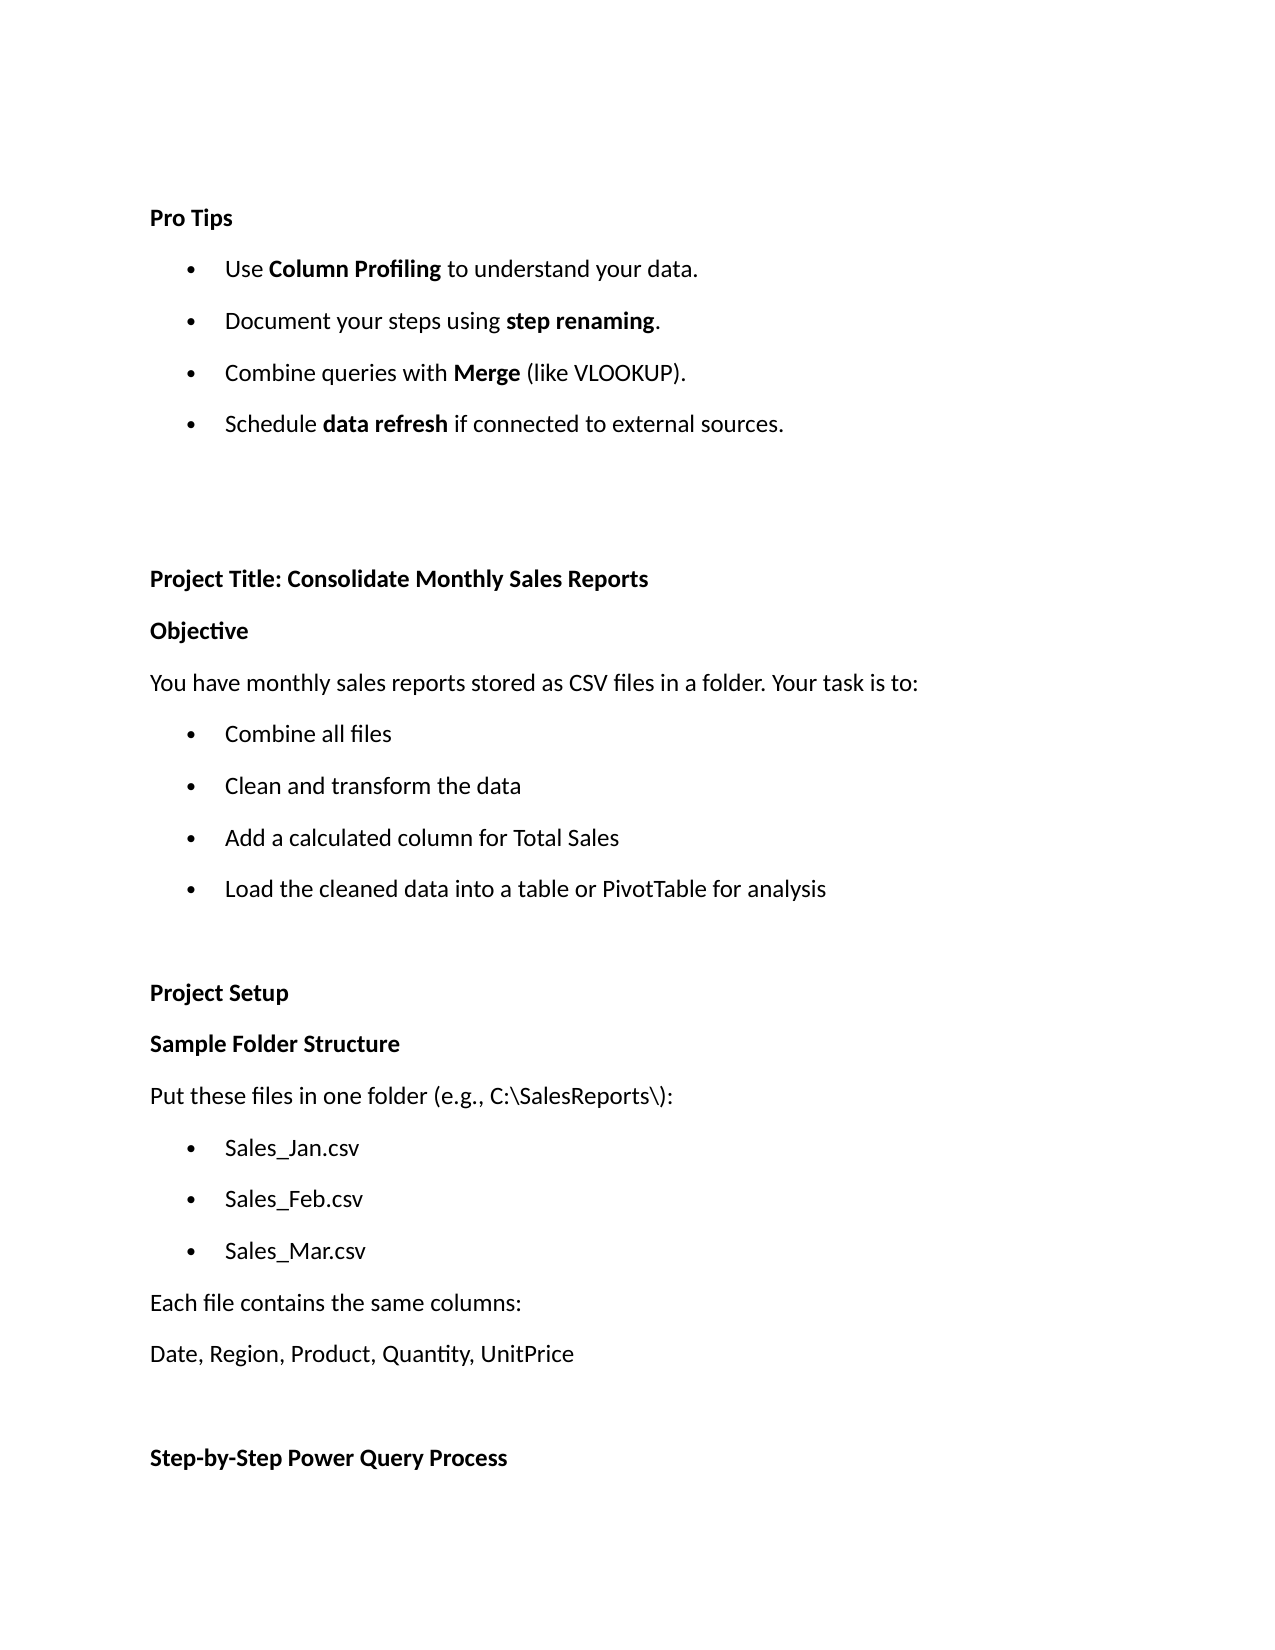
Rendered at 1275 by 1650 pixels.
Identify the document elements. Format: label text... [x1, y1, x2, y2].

list Sales_Jan.csv [187, 1132, 1125, 1162]
text Sample Folder Structure [150, 1028, 1125, 1059]
list Clean and transform the data [187, 770, 1125, 801]
text Step-by-Step Power Query Process [150, 1442, 1125, 1472]
list Use Column Profiling to understand your data. [187, 253, 1125, 284]
list Document your steps using step renaming. [187, 305, 1125, 336]
list Add a calculated column for Total Sales [187, 822, 1125, 852]
text Project Setup [150, 977, 1125, 1007]
text Objective [150, 615, 1125, 646]
list Schedule data refresh if connected to external sources. [187, 408, 1125, 439]
text Put these files in one folder (e.g., C:\SalesReports\): [150, 1080, 1125, 1111]
list Combine all files [187, 718, 1125, 749]
text Each file contains the same columns: [150, 1287, 1125, 1317]
text Project Title: Consolidate Monthly Sales Reports [150, 563, 1125, 594]
list Load the cleaned data into a table or PivotTable for analysis [187, 873, 1125, 904]
text Date, Region, Product, Quantity, UnitPrice [150, 1338, 1125, 1369]
list Sales_Feb.csv [187, 1183, 1125, 1214]
list Sales_Mar.csv [187, 1235, 1125, 1266]
text You have monthly sales reports stored as CSV files in a folder. Your task is to: [150, 667, 1125, 697]
text Pro Tips [150, 202, 1125, 232]
list Combine queries with Merge (like VLOOKUP). [187, 357, 1125, 387]
